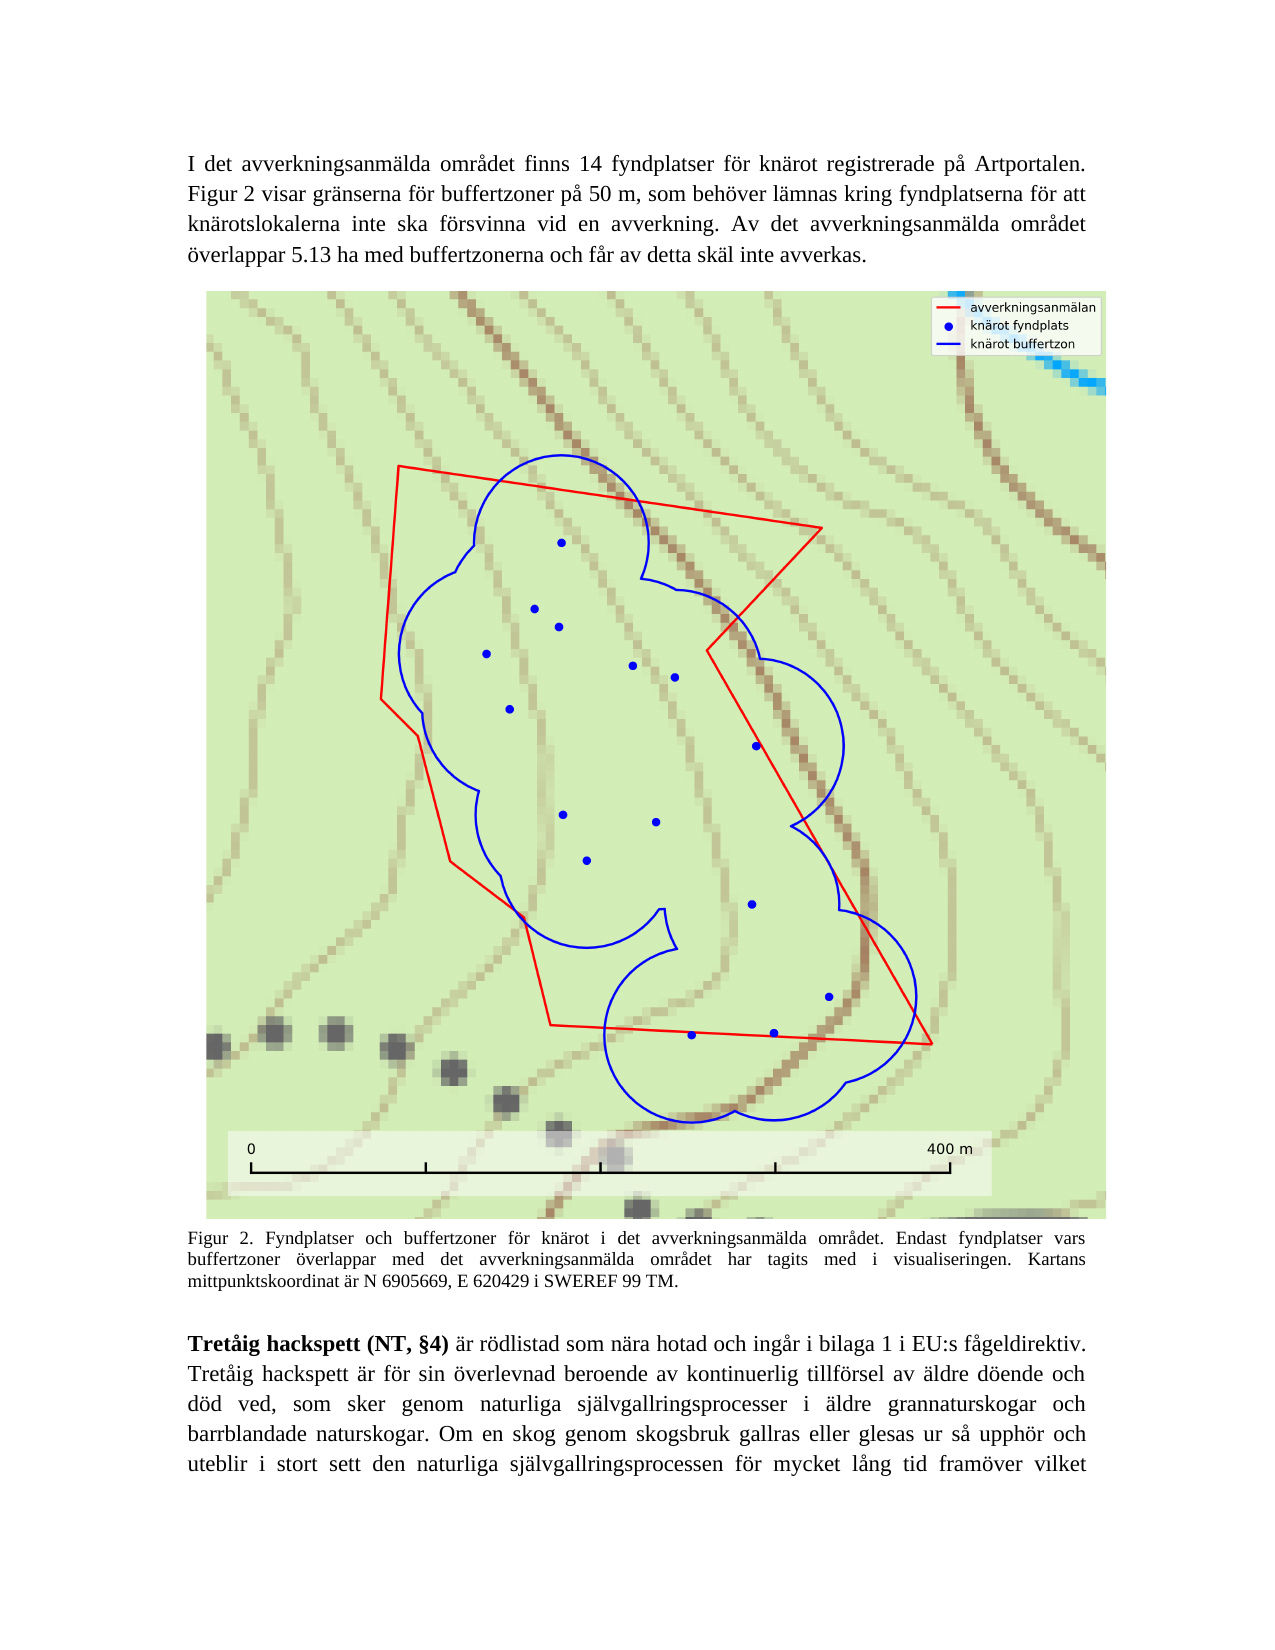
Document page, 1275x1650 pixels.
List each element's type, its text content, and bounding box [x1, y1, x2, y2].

text Figur 2. Fyndplatser och buffertzoner för knärot i det avverkningsanmälda området. Endast fyndplatser vars buffertzoner överlappar med det avverkningsanmälda området har tagits med i visualiseringen. Kartans mittpunktskoordinat är N 6905669, E 620429 i SWEREF 99 TM. [187, 1227, 1087, 1291]
picture [206, 291, 1107, 1219]
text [187, 1329, 1087, 1477]
text I det avverkningsanmälda området finns 14 fyndplatser för knärot registrerade på Artportalen. Figur 2 visar gränserna för buffertzoner på 50 m, som behöver lämnas kring fyndplatserna för att knärotslokalerna inte ska försvinna vid en avverkning. Av det avverkningsanmälda området överlappar 5.13 ha med buffertzonerna och får av detta skäl inte avverkas. [187, 150, 1087, 267]
